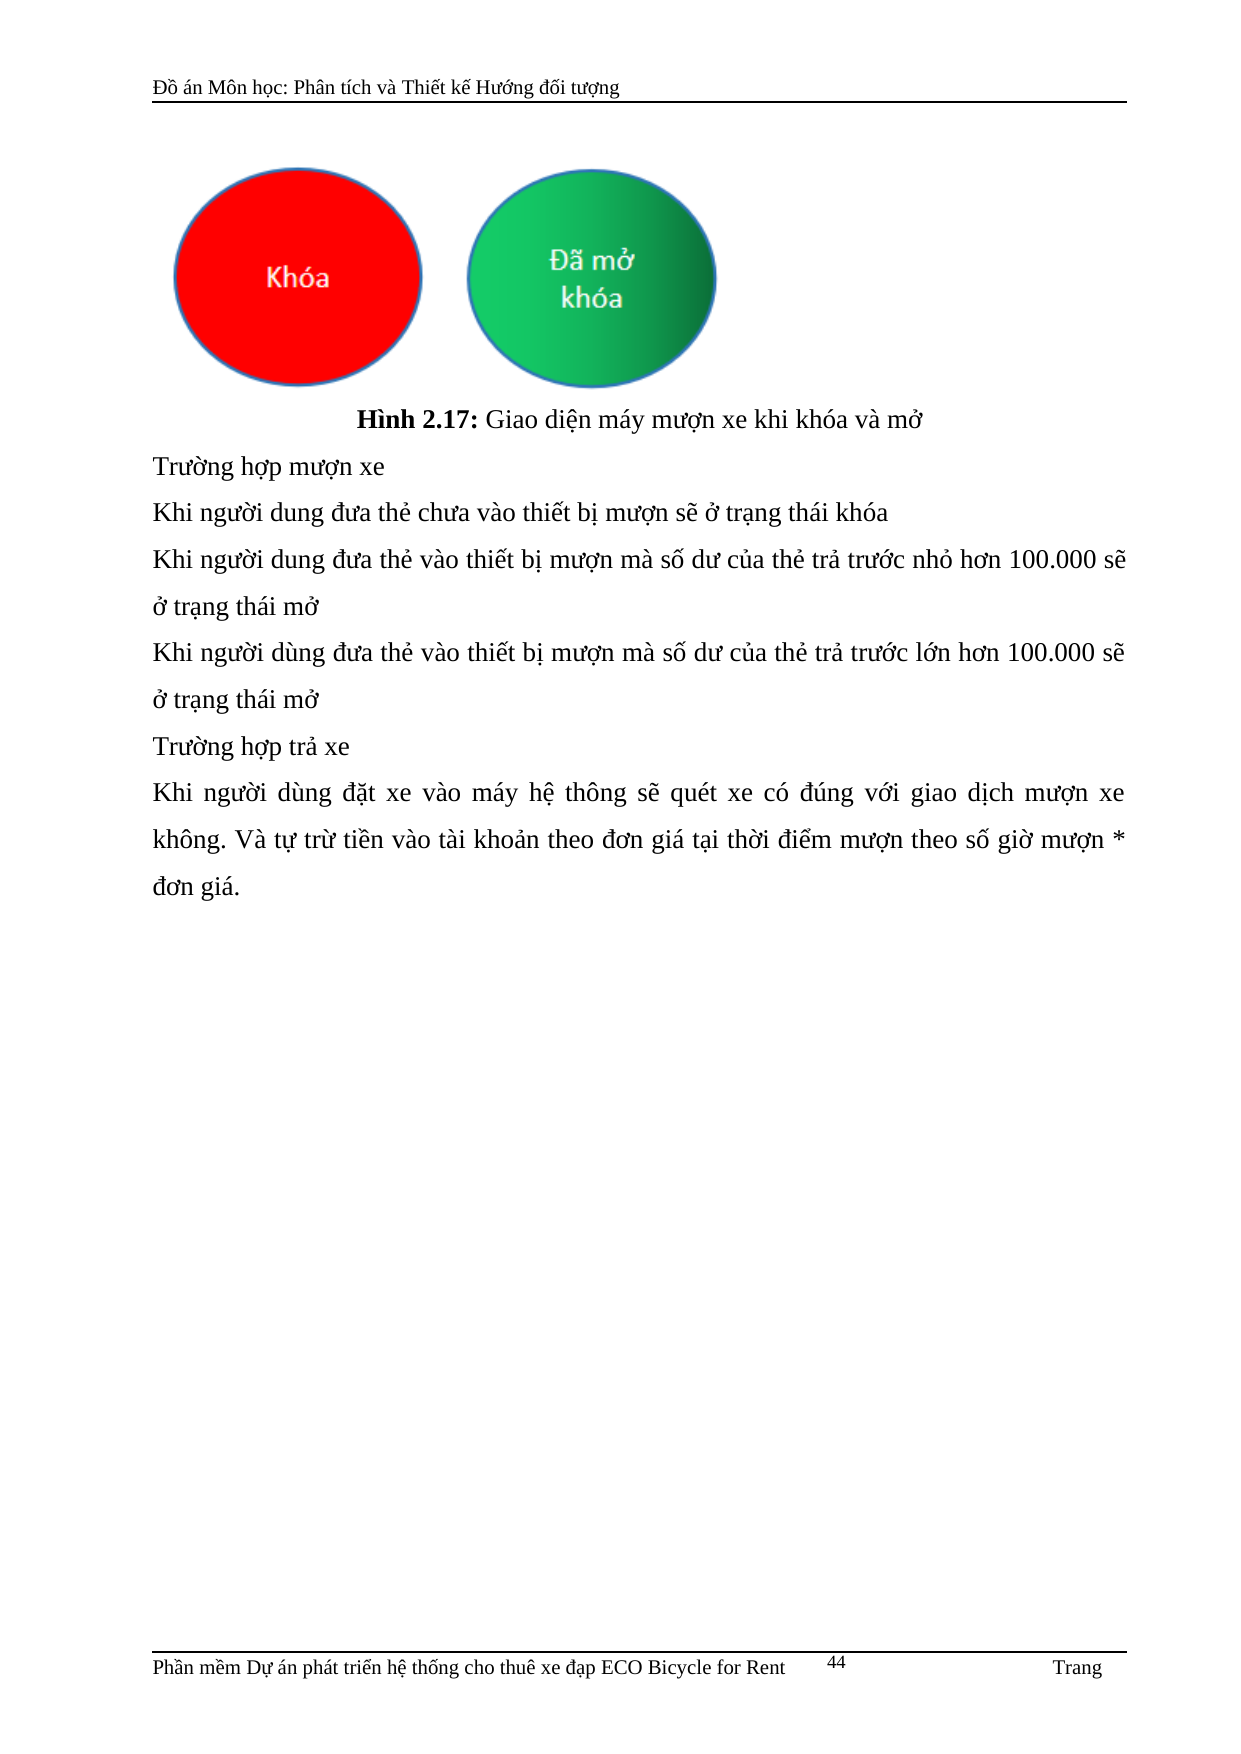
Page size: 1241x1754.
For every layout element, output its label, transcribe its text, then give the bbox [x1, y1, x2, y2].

text Giao diện máy mượn xe khi khóa và mở [152, 403, 1127, 434]
list Khi người dung đưa thẻ chưa vào thiết bị mượn sẽ ở trạng thái khóa [152, 496, 1127, 528]
list Khi người dung đưa thẻ vào thiết bị mượn mà số dư của thẻ trả trước nhỏ hơn 100.000 sẽ ở trạng thái mở [152, 543, 1127, 621]
list Khi người dùng đưa thẻ vào thiết bị mượn mà số dư của thẻ trả trước lớn hơn 100.000 sẽ ở trạng thái mở [152, 636, 1127, 714]
list Khi người dùng đặt xe vào máy hệ thông sẽ quét xe có đúng với giao dịch mượn xe không. Và tự trừ tiền vào tài khoản theo đơn giá tại thời điểm mượn theo số giờ mượn * đơn giá. [152, 776, 1127, 901]
picture [152, 150, 726, 404]
list Trường hợp trả xe [152, 730, 1127, 761]
list Trường hợp mượn xe [152, 450, 1127, 481]
